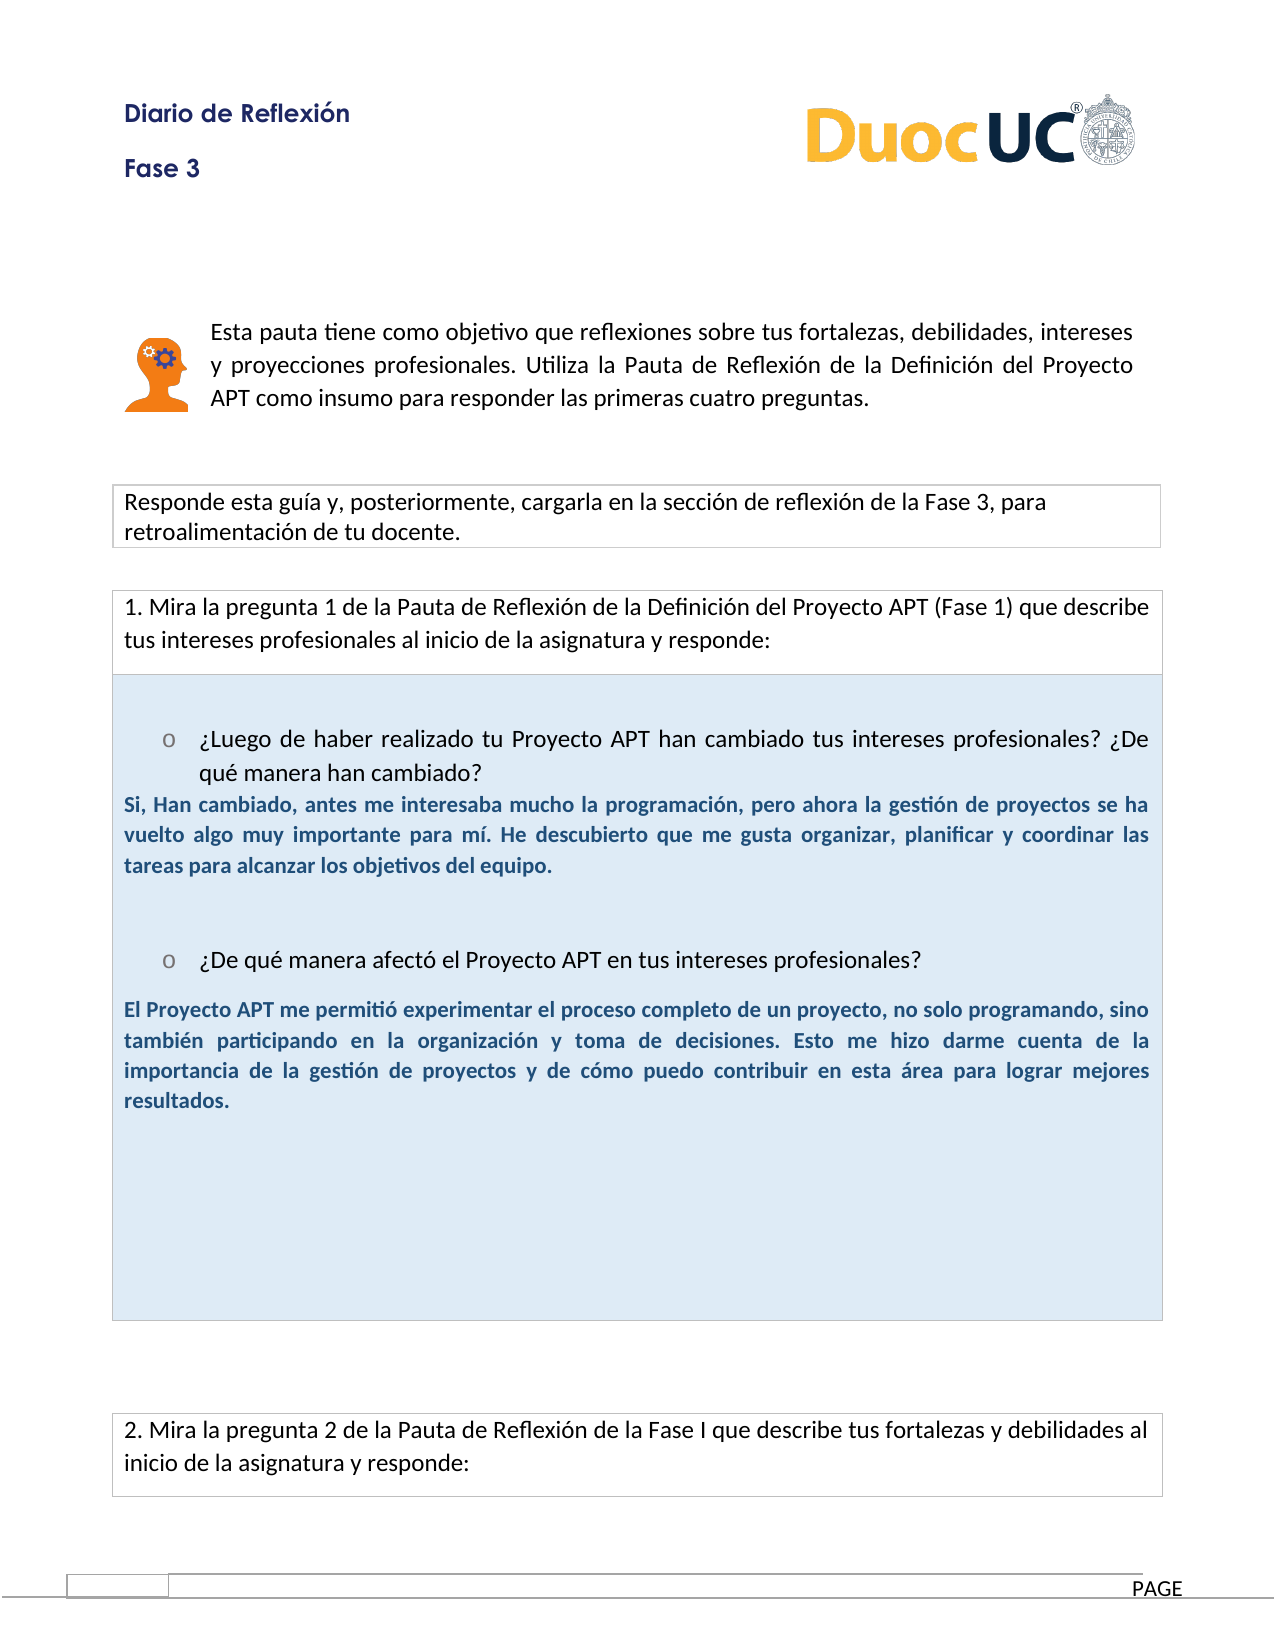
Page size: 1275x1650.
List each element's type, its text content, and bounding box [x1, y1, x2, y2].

picture [123, 338, 188, 412]
table_header 1. Mira la pregunta 1 de la Pauta de Reflexión de la Definición del Proyecto APT (Fase 1) que describe tus intereses profesionales al inicio de la asignatura y responde: [113, 591, 1162, 673]
table_header 2. Mira la pregunta 2 de la Pauta de Reflexión de la Fase I que describe tus fortalezas y debilidades al inicio de la asignatura y responde: [113, 1414, 1162, 1496]
picture [807, 94, 1135, 165]
table_header [112, 316, 199, 454]
table_cell ¿Luego de haber realizado tu Proyecto APT han cambiado tus intereses profesionales? ¿De qué manera han cambiado? Si, Han cambiado, antes me interesaba mucho la programación, pero ahora la gestión de proyectos se ha vuelto algo muy importante para mí. He descubierto que me gusta organizar, planificar y coordinar las tareas para alcanzar los objetivos del equipo. ¿De qué manera afectó el Proyecto APT en tus intereses profesionales? El Proyecto APT me permitió experimentar el proceso completo de un proyecto, no solo programando, sino también participando en la organización y toma de decisiones. Esto me hizo darme cuenta de la importancia de la gestión de proyectos y de cómo puedo contribuir en esta área para lograr mejores resultados. [113, 675, 1162, 1320]
table_header Responde esta guía y, posteriormente, cargarla en la sección de reflexión de la Fase 3, para retroalimentación de tu docente. [114, 486, 1160, 547]
table_header Esta pauta tiene como objetivo que reflexiones sobre tus fortalezas, debilidades, intereses y proyecciones profesionales. Utiliza la Pauta de Reflexión de la Definición del Proyecto APT como insumo para responder las primeras cuatro preguntas. [199, 316, 1146, 454]
